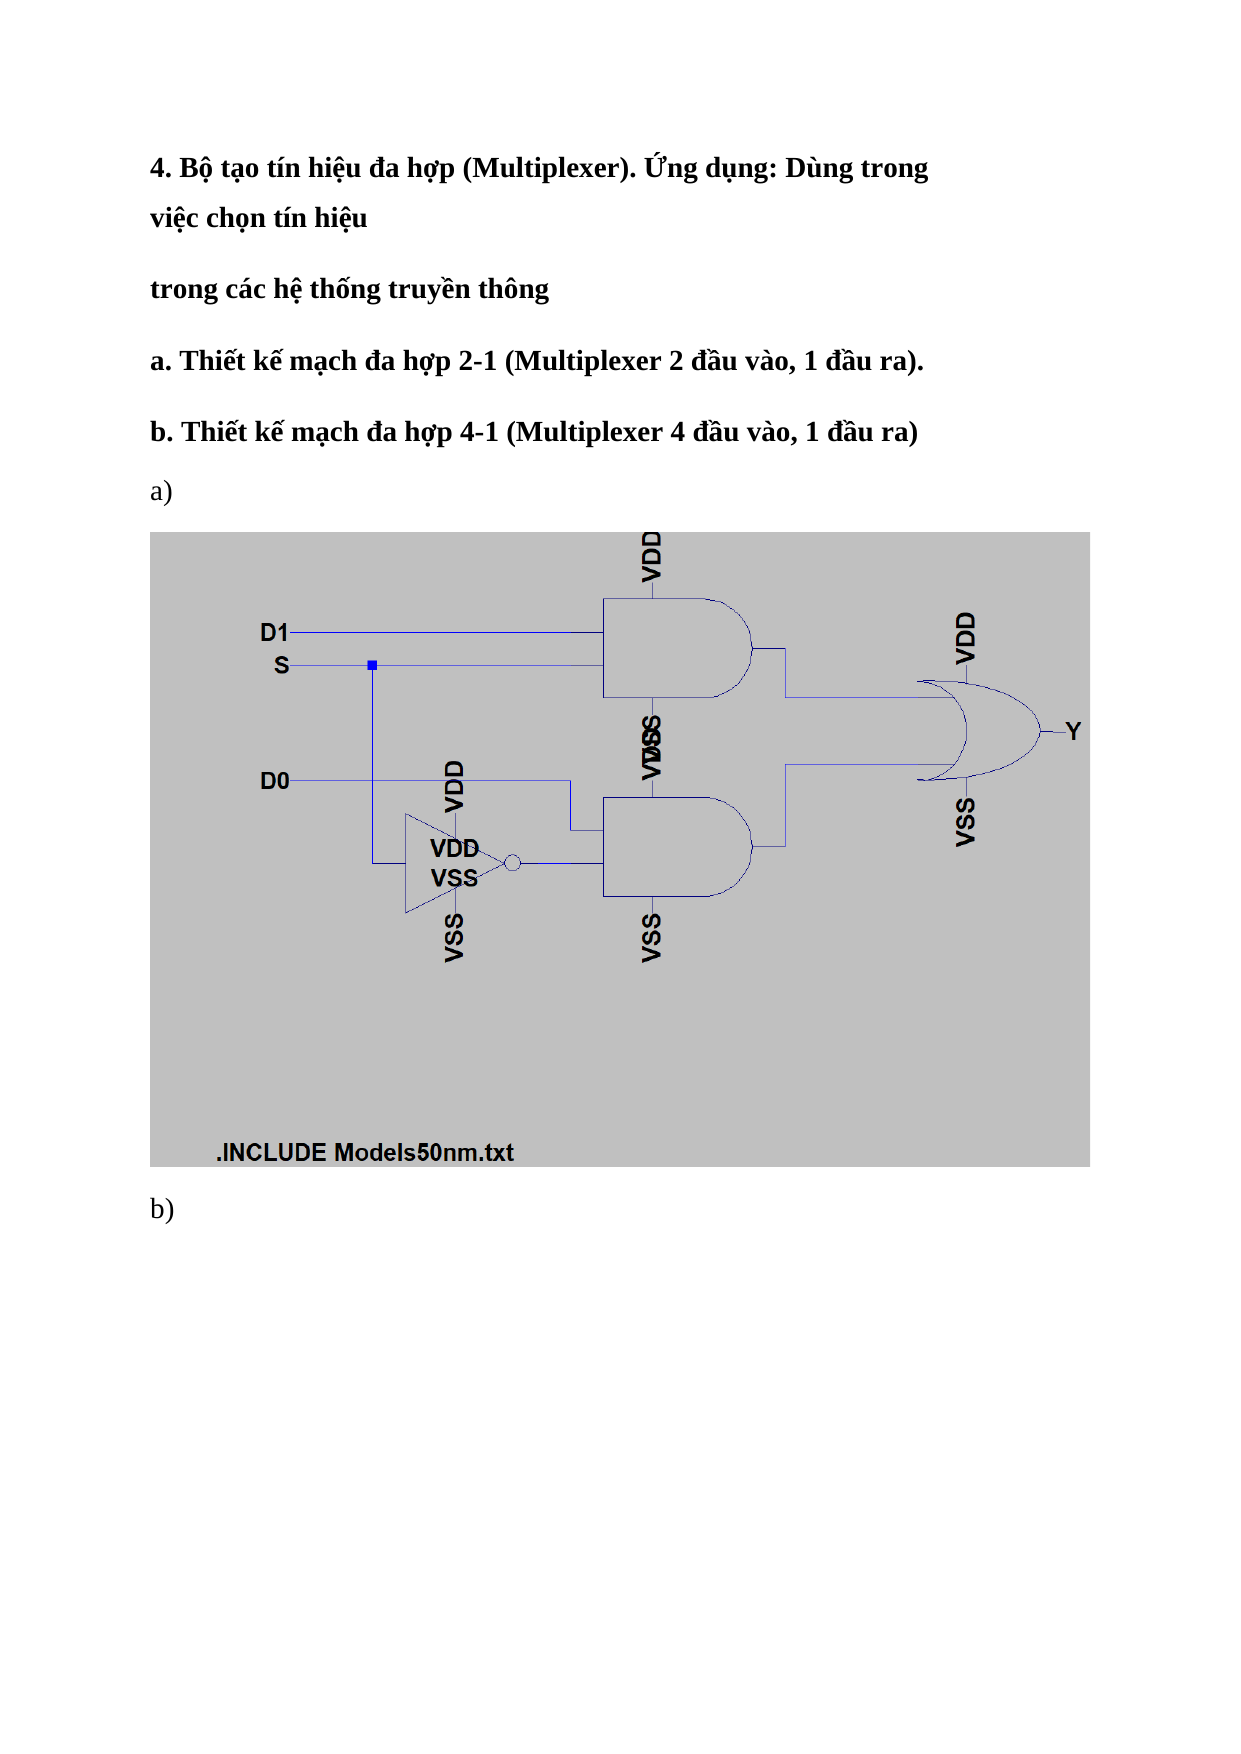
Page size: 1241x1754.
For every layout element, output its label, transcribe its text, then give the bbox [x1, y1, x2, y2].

text trong các hệ thống truyền thông [150, 271, 972, 305]
text 4. Bộ tạo tín hiệu đa hợp (Multiplexer). Ứng dụng: Dùng trong việc chọn tín hiệu [150, 150, 972, 234]
picture [150, 532, 1091, 1167]
text b. Thiết kế mạch đa hợp 4-1 (Multiplexer 4 đầu vào, 1 đầu ra) [150, 414, 1090, 447]
text b) [150, 1191, 1090, 1225]
text a) [150, 473, 1090, 507]
text a. Thiết kế mạch đa hợp 2-1 (Multiplexer 2 đầu vào, 1 đầu ra). [150, 343, 972, 376]
